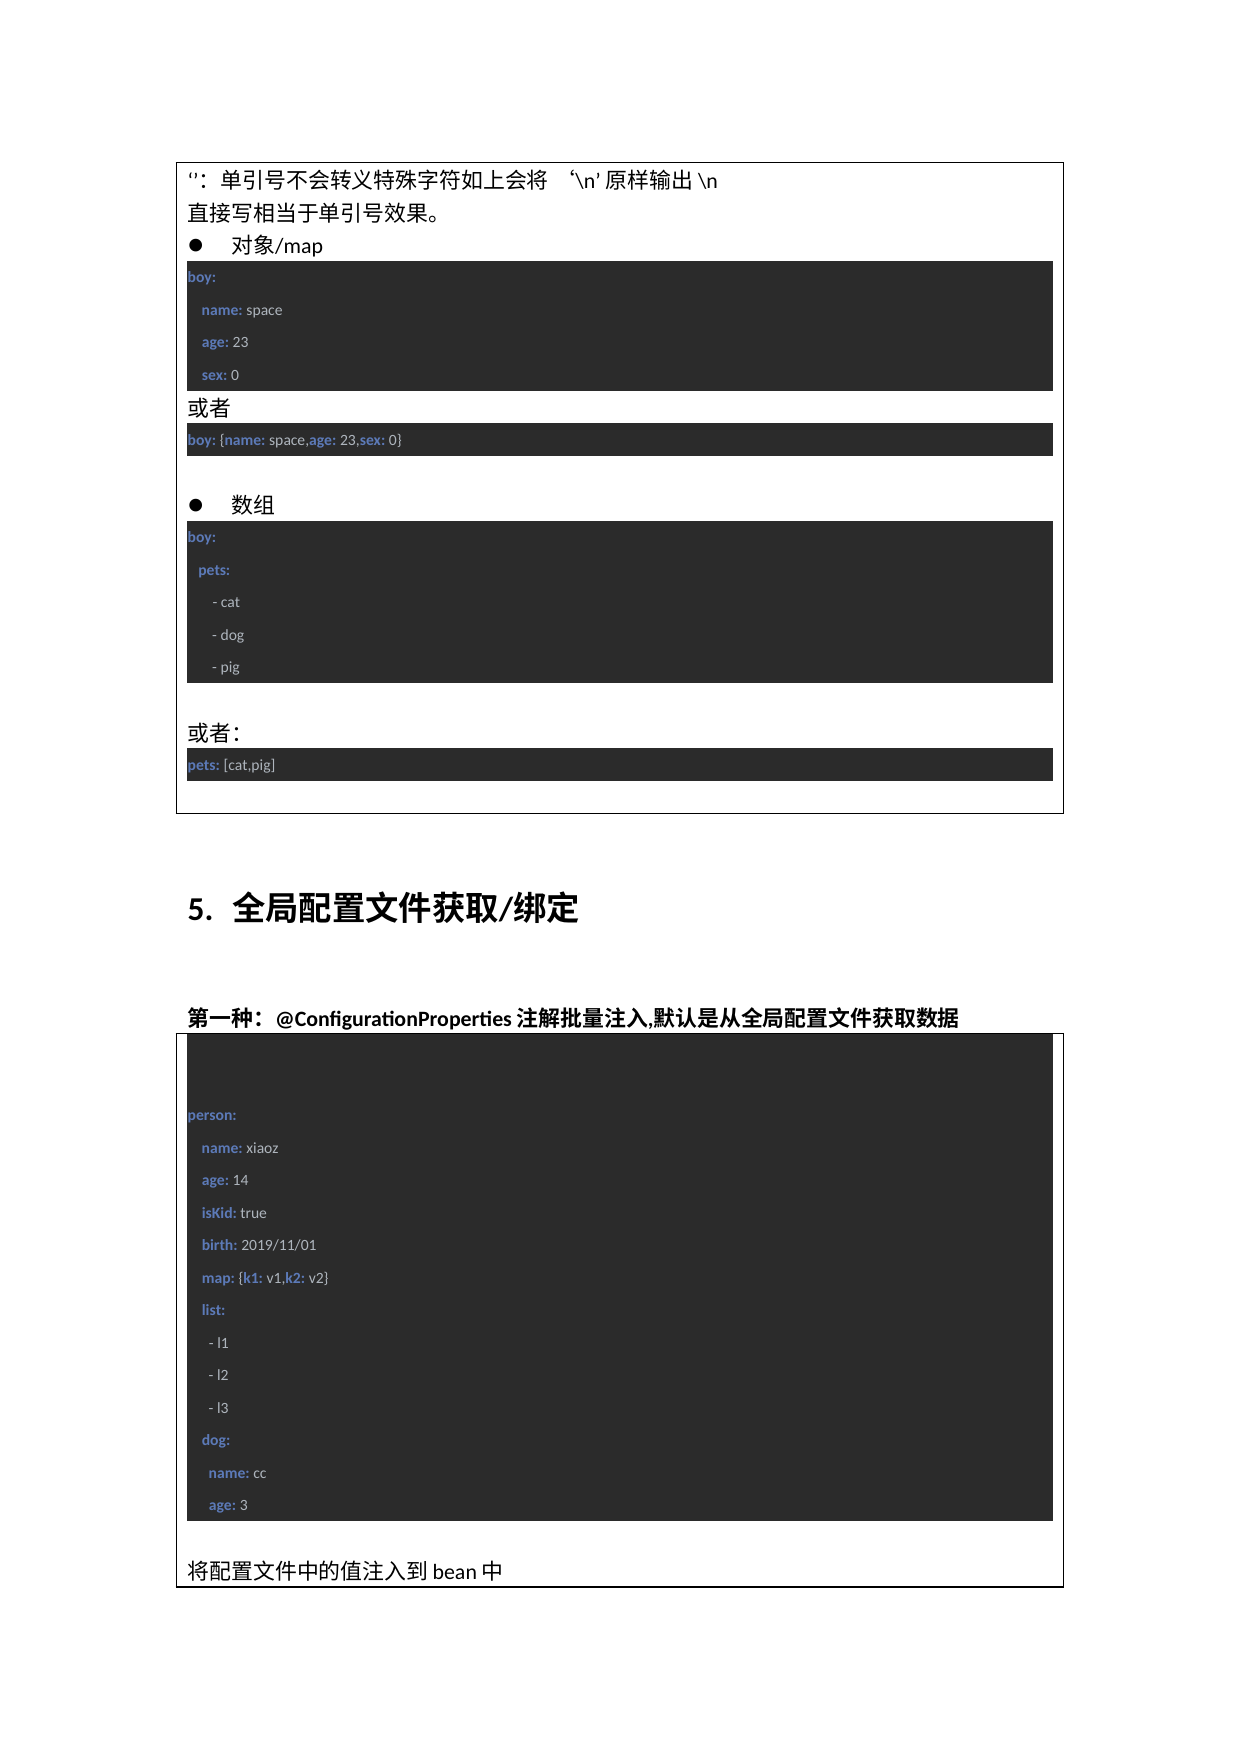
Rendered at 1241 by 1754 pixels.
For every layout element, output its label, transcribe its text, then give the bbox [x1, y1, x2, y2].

text 第一种：@ConfigurationProperties注解批量注入,默认是从全局配置文件获取数据 [187, 1000, 1053, 1033]
subtitle 全局配置文件获取/绑定 [187, 874, 1053, 939]
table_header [177, 163, 1063, 813]
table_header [177, 1034, 1063, 1586]
